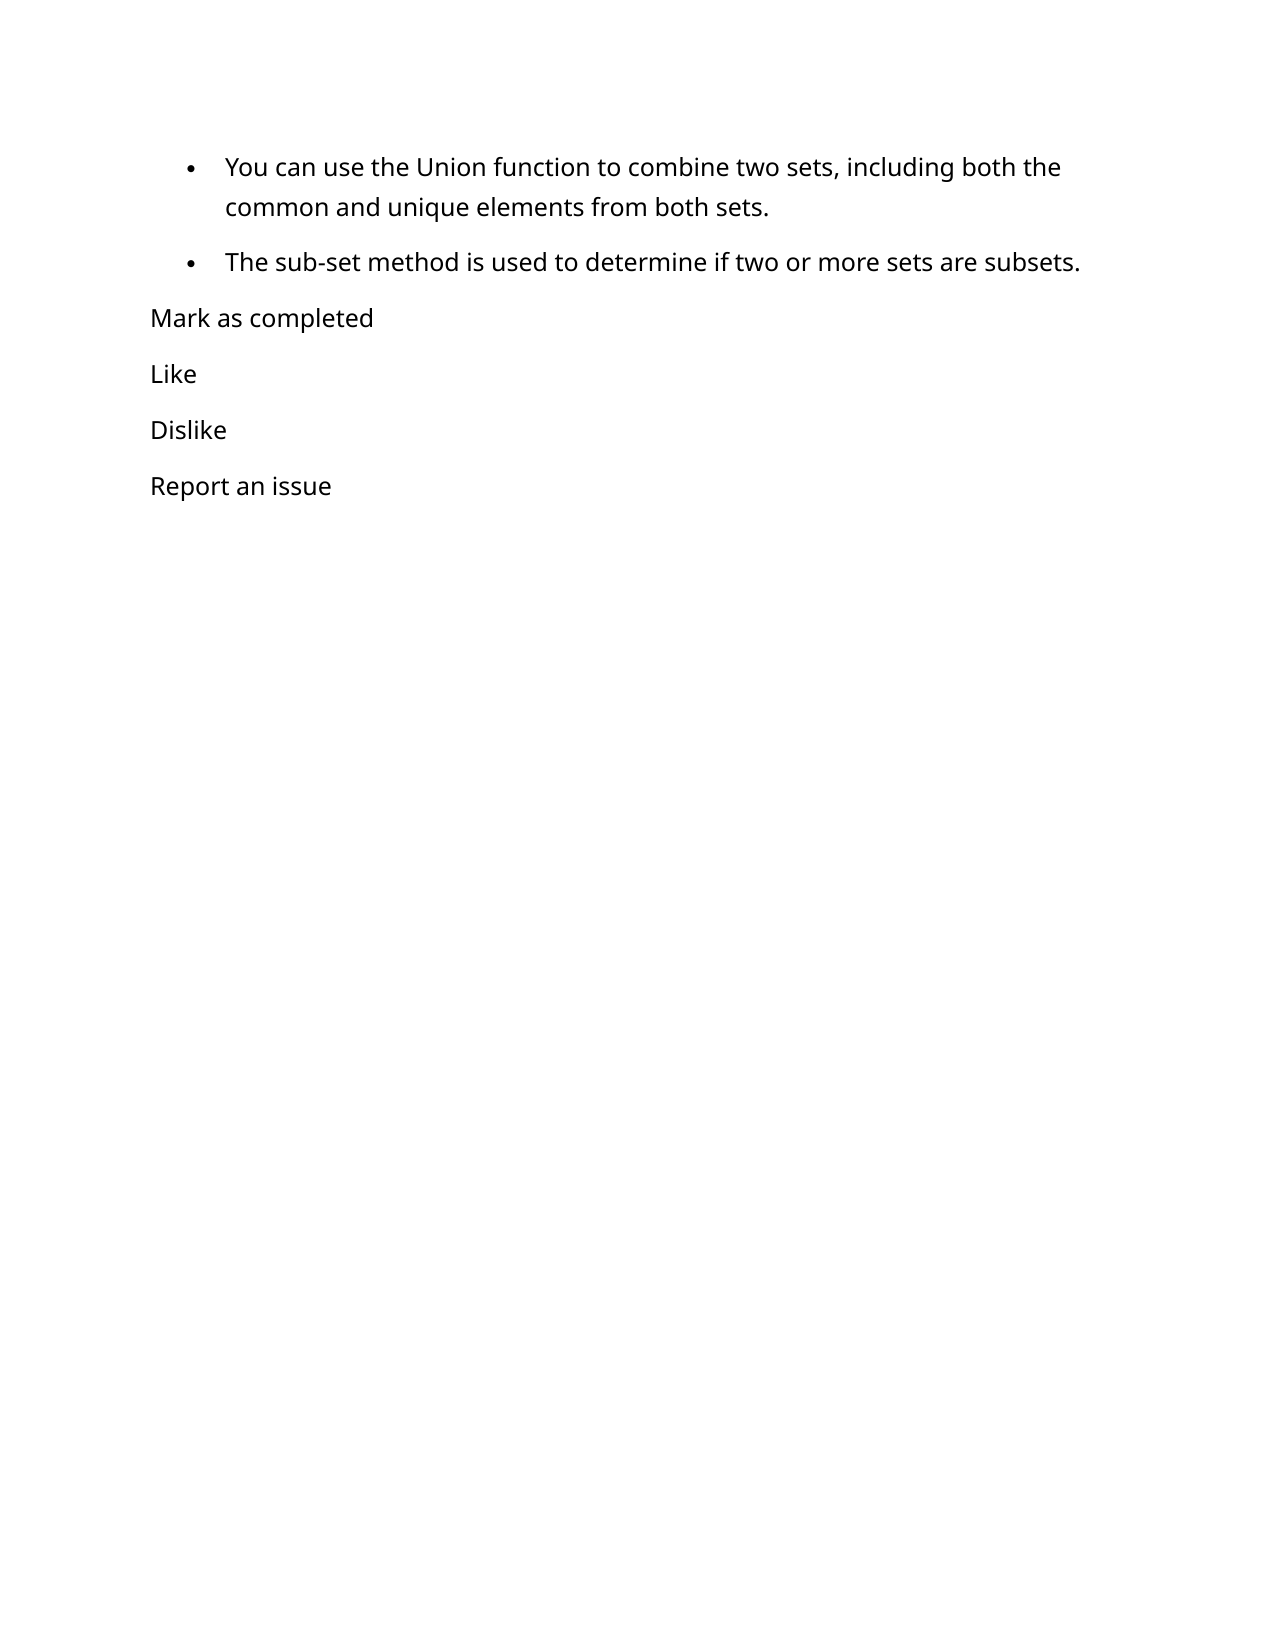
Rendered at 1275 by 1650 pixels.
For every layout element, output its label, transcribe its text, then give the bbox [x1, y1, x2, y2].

list You can use the Union function to combine two sets, including both the common and unique elements from both sets. [187, 150, 1125, 223]
list The sub-set method is used to determine if two or more sets are subsets. [187, 245, 1125, 279]
text Mark as completed [150, 301, 1125, 335]
text Dislike [150, 412, 1125, 447]
text Like [150, 357, 1125, 391]
text Report an issue [150, 468, 1125, 502]
